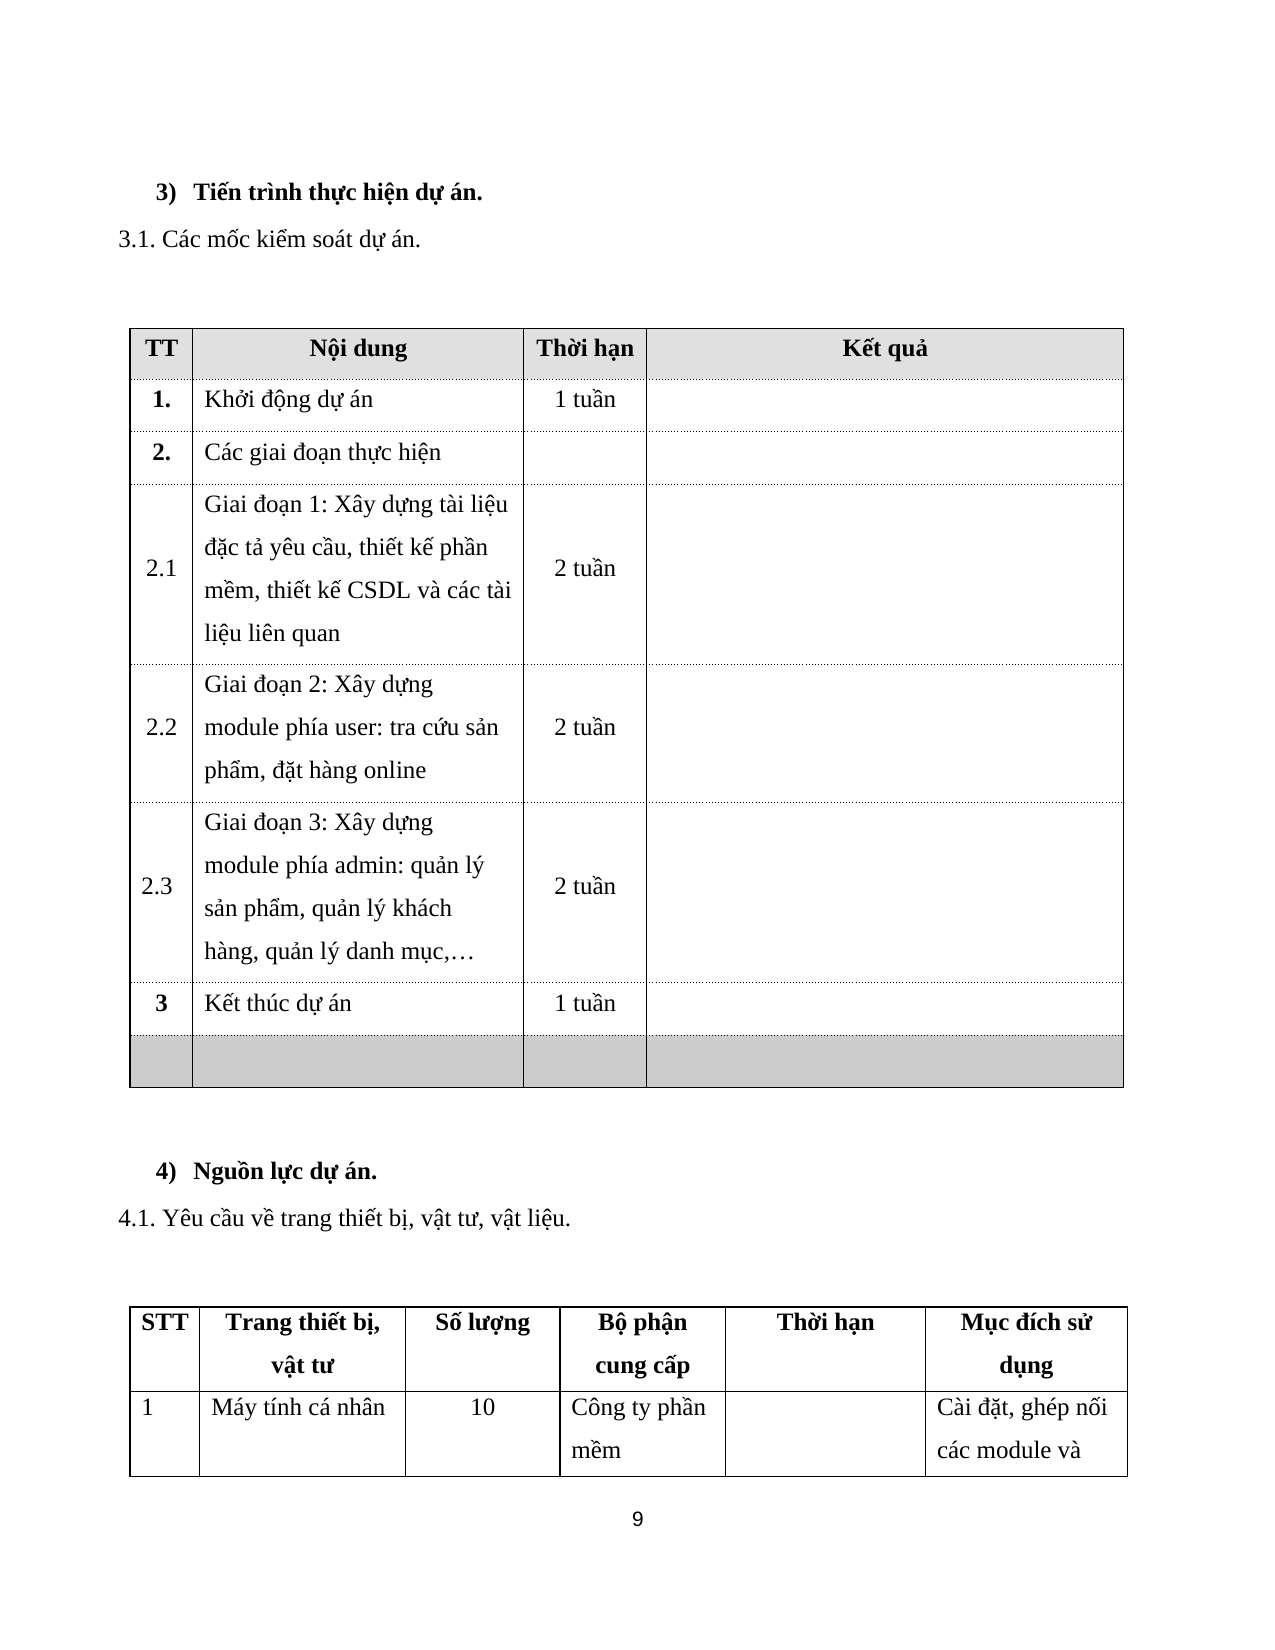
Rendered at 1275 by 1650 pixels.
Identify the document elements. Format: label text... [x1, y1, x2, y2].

subtitle Nguồn lực dự án. [156, 1156, 1157, 1185]
table_cell Các giai đoạn thực hiện [193, 431, 523, 483]
table_header Số lượng [406, 1308, 559, 1391]
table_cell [926, 1392, 1127, 1476]
table_cell 2.3 [131, 802, 192, 982]
table_cell 1. [131, 379, 192, 431]
table_cell Khởi động dự án [193, 379, 523, 431]
table_cell [193, 1035, 523, 1087]
table_header Kết quả [647, 329, 1123, 379]
table_cell [647, 802, 1123, 982]
table_cell [131, 1035, 192, 1087]
table_cell 2 tuần [524, 664, 646, 802]
table_cell [524, 1035, 646, 1087]
table_header Mục đích sử dụng [926, 1308, 1127, 1391]
table_header TT [131, 329, 192, 379]
table_cell [647, 484, 1123, 664]
subtitle 3.1. Các mốc kiểm soát dự án. [118, 224, 1157, 253]
table_cell Kết thúc dự án [193, 982, 523, 1034]
table_cell [647, 664, 1123, 802]
table_header Bộ phận cung cấp [561, 1308, 725, 1391]
table_header Nội dung [193, 329, 523, 379]
table_cell Giai đoạn 3: Xây dựng module phía admin: quản lý sản phẩm, quản lý khách hàng, quản lý danh mục,… [193, 802, 523, 982]
table_cell 1 tuần [524, 379, 646, 431]
table_cell 2. [131, 431, 192, 483]
table_header Thời hạn [726, 1308, 925, 1391]
table_cell Công ty phần mềm [561, 1392, 725, 1476]
table_header Thời hạn [524, 329, 646, 379]
table_cell 1 [131, 1392, 199, 1476]
table_cell [647, 379, 1123, 431]
table_cell 2.2 [131, 664, 192, 802]
table_cell 2.1 [131, 484, 192, 664]
table_cell 3 [131, 982, 192, 1034]
table_cell Giai đoạn 1: Xây dựng tài liệu đặc tả yêu cầu, thiết kế phần mềm, thiết kế CSDL và các tài liệu liên quan [193, 484, 523, 664]
table_cell [524, 431, 646, 483]
table_cell Máy tính cá nhân [200, 1392, 405, 1476]
subtitle 4.1. Yêu cầu về trang thiết bị, vật tư, vật liệu. [118, 1203, 1157, 1232]
table_cell [647, 431, 1123, 483]
table_cell [726, 1392, 925, 1476]
table_cell [647, 982, 1123, 1034]
table_cell 1 tuần [524, 982, 646, 1034]
table_cell 2 tuần [524, 802, 646, 982]
table_cell [647, 1035, 1123, 1087]
table_cell Giai đoạn 2: Xây dựng module phía user: tra cứu sản phẩm, đặt hàng online [193, 664, 523, 802]
table_header Trang thiết bị, vật tư [200, 1308, 405, 1391]
subtitle Tiến trình thực hiện dự án. [156, 177, 1157, 206]
table_cell 2 tuần [524, 484, 646, 664]
table_cell 10 [406, 1392, 559, 1476]
table_header STT [131, 1308, 199, 1391]
